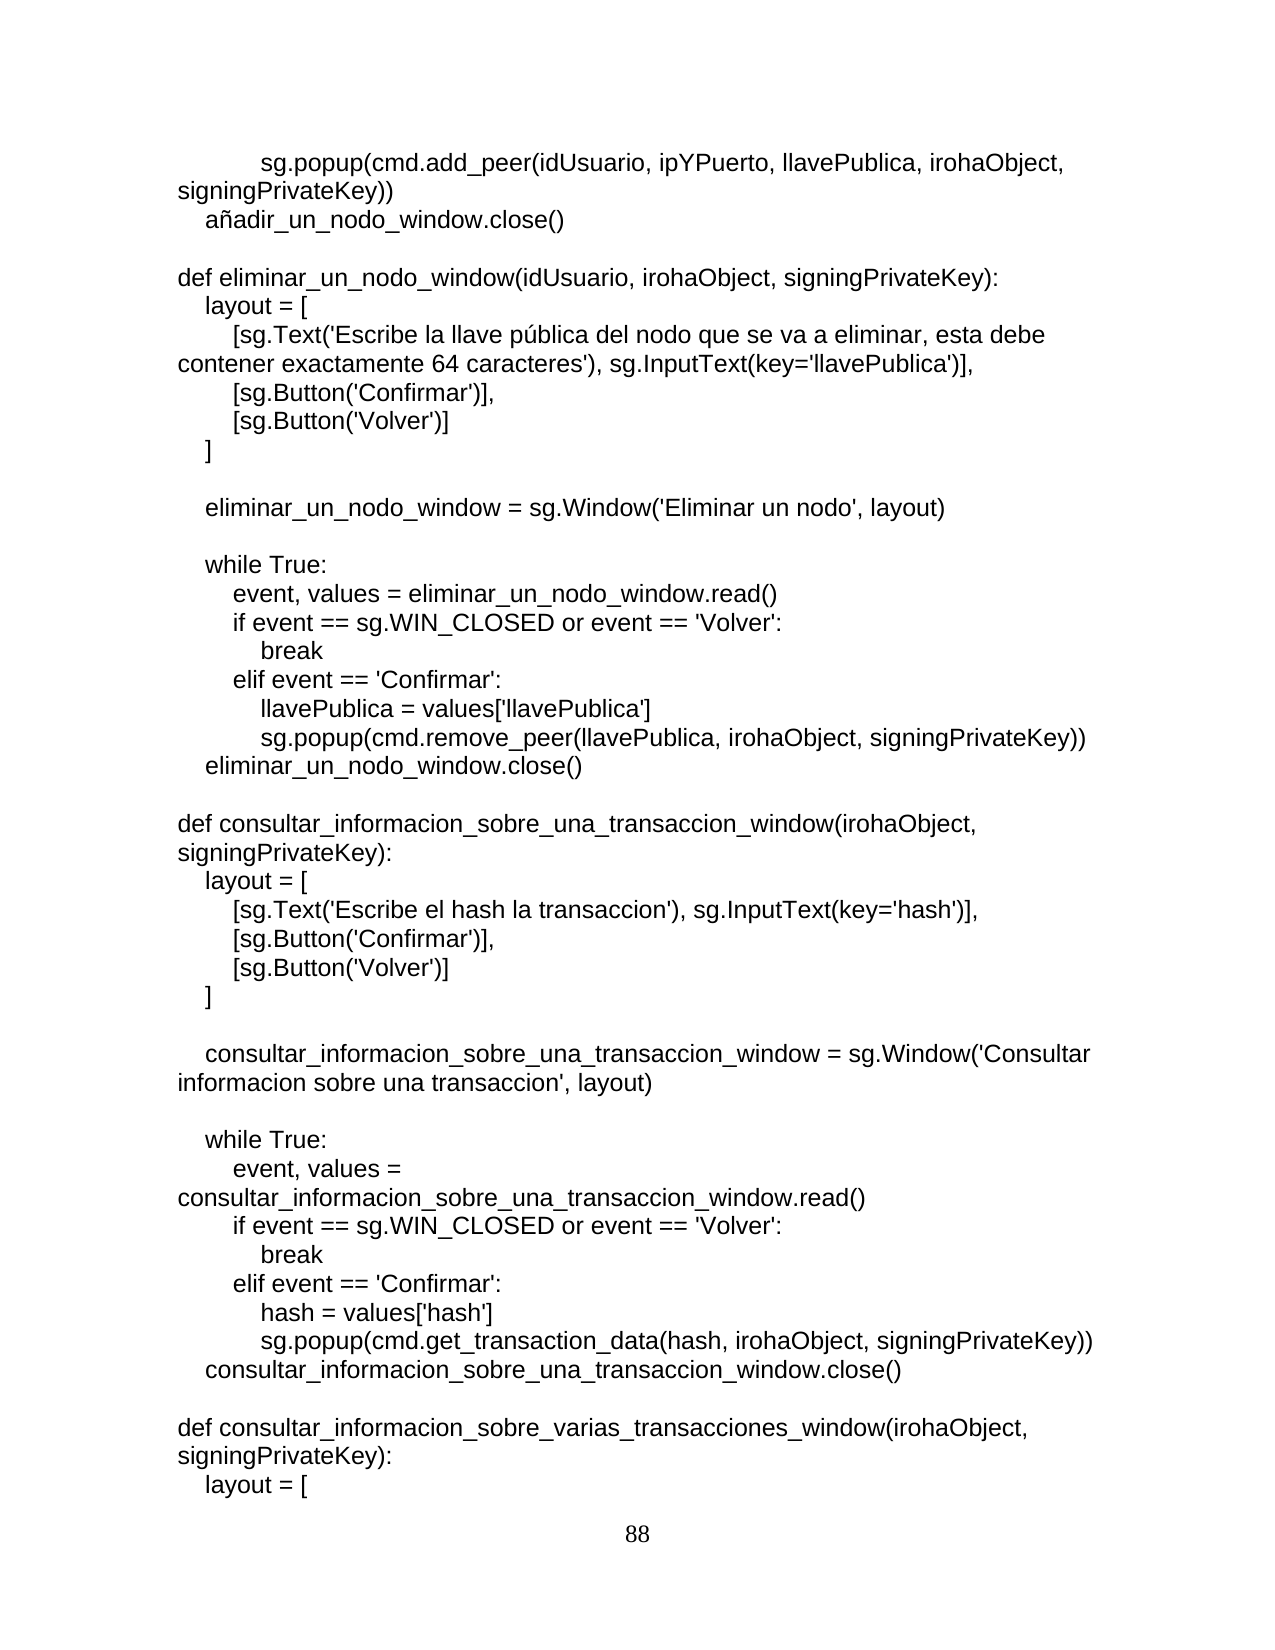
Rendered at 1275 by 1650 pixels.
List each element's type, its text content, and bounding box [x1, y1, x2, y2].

text hash = values['hash'] [177, 1298, 1098, 1326]
text consultar_informacion_sobre_una_transaccion_window = sg.Window('Consultar informacion sobre una transaccion', layout) [177, 1039, 1098, 1096]
text layout = [ [177, 291, 1098, 320]
text if event == sg.WIN_CLOSED or event == 'Volver': [177, 1211, 1098, 1240]
text elif event == 'Confirmar': [177, 665, 1098, 694]
text break [177, 636, 1098, 665]
text elif event == 'Confirmar': [177, 1269, 1098, 1298]
text [sg.Text('Escribe el hash la transaccion'), sg.InputText(key='hash')], [177, 895, 1098, 924]
text def eliminar_un_nodo_window(idUsuario, irohaObject, signingPrivateKey): [177, 263, 1098, 291]
text def consultar_informacion_sobre_una_transaccion_window(irohaObject, signingPrivateKey): [177, 809, 1098, 866]
text ] [177, 435, 1098, 464]
text while True: [177, 550, 1098, 579]
text [sg.Button('Confirmar')], [177, 924, 1098, 953]
text layout = [ [177, 1470, 1098, 1499]
text sg.popup(cmd.add_peer(idUsuario, ipYPuerto, llavePublica, irohaObject, signingPrivateKey)) [177, 148, 1098, 205]
text [sg.Text('Escribe la llave pública del nodo que se va a eliminar, esta debe contener exactamente 64 caracteres'), sg.InputText(key='llavePublica')], [177, 320, 1098, 378]
text [sg.Button('Volver')] [177, 953, 1098, 981]
text consultar_informacion_sobre_una_transaccion_window.close() [177, 1355, 1098, 1384]
text if event == sg.WIN_CLOSED or event == 'Volver': [177, 608, 1098, 636]
text [sg.Button('Volver')] [177, 406, 1098, 435]
text def consultar_informacion_sobre_varias_transacciones_window(irohaObject, signingPrivateKey): [177, 1413, 1098, 1470]
text break [177, 1240, 1098, 1269]
text event, values = consultar_informacion_sobre_una_transaccion_window.read() [177, 1154, 1098, 1211]
text sg.popup(cmd.remove_peer(llavePublica, irohaObject, signingPrivateKey)) [177, 723, 1098, 751]
text [sg.Button('Confirmar')], [177, 378, 1098, 406]
text eliminar_un_nodo_window = sg.Window('Eliminar un nodo', layout) [177, 493, 1098, 521]
text layout = [ [177, 866, 1098, 895]
text llavePublica = values['llavePublica'] [177, 694, 1098, 723]
text añadir_un_nodo_window.close() [177, 205, 1098, 234]
text ] [177, 981, 1098, 1010]
text event, values = eliminar_un_nodo_window.read() [177, 579, 1098, 608]
text while True: [177, 1125, 1098, 1154]
text eliminar_un_nodo_window.close() [177, 751, 1098, 780]
text sg.popup(cmd.get_transaction_data(hash, irohaObject, signingPrivateKey)) [177, 1326, 1098, 1355]
